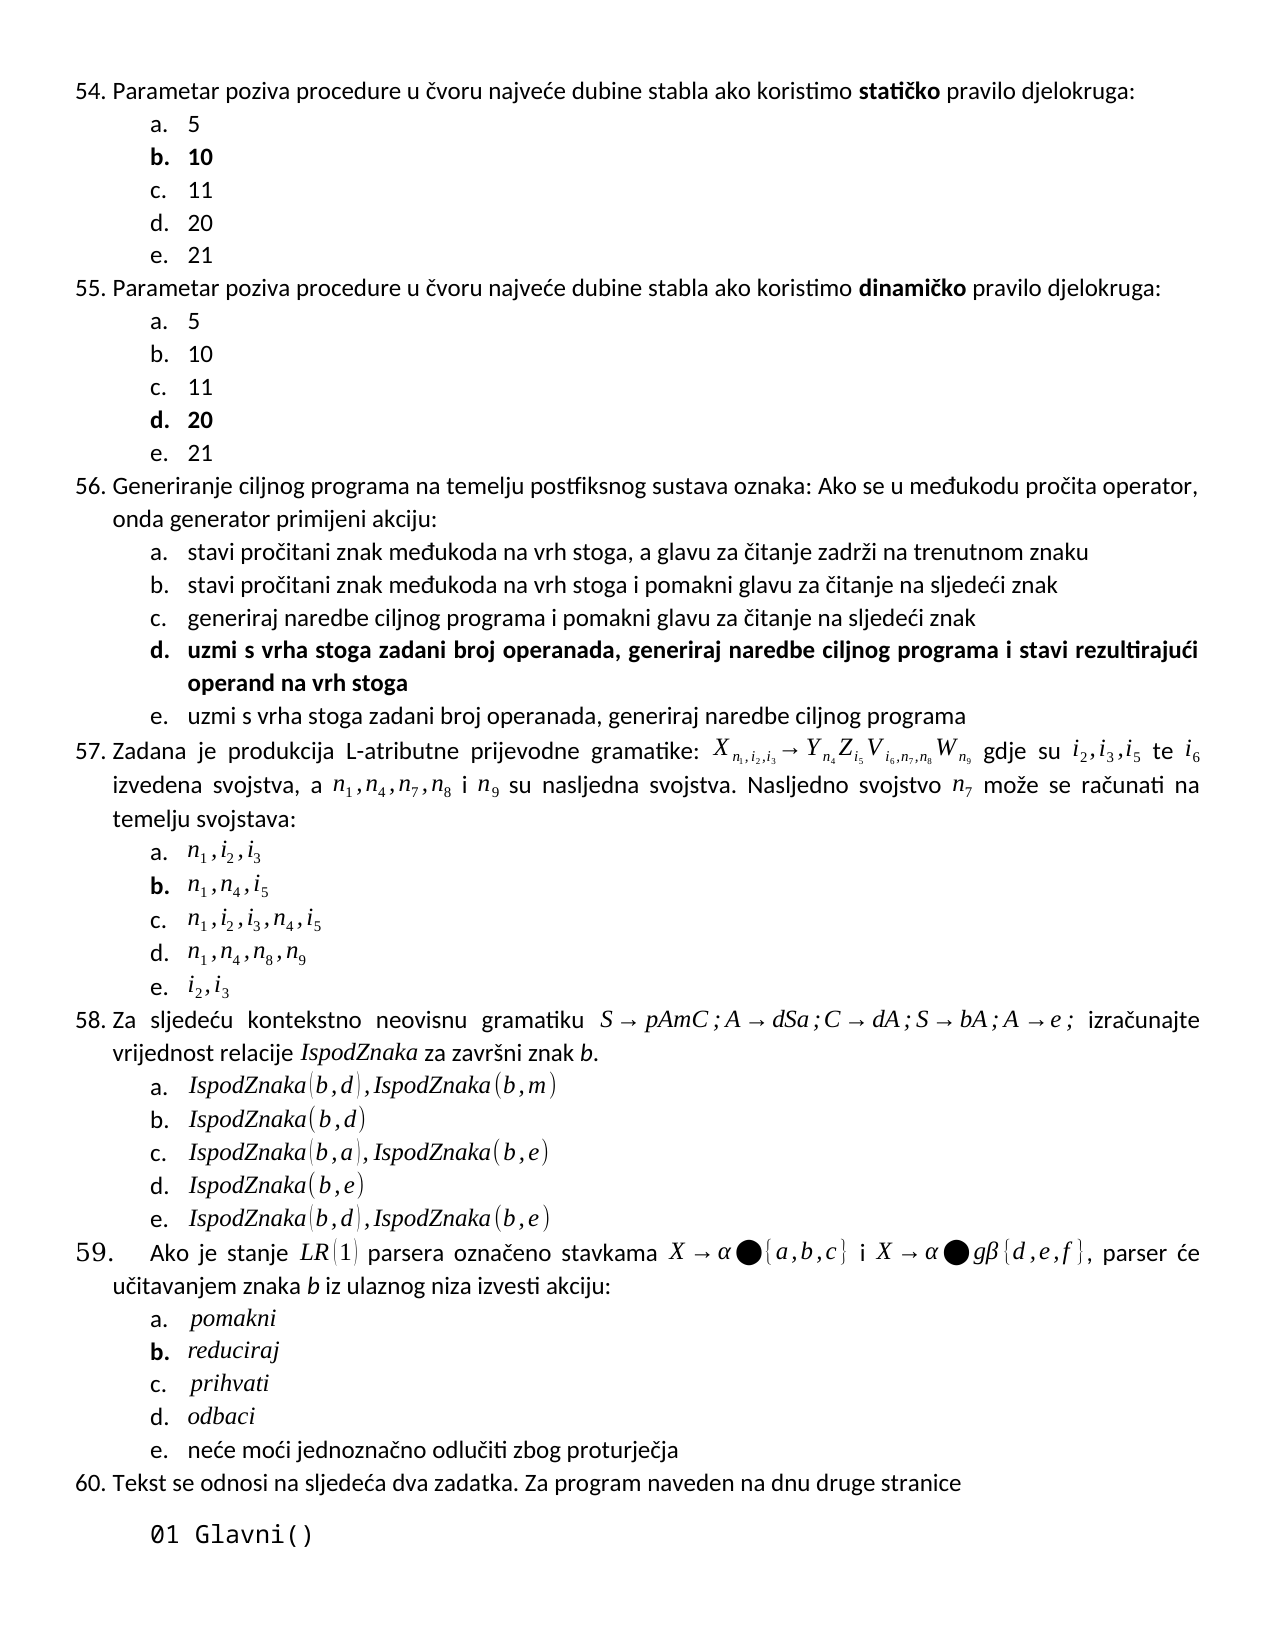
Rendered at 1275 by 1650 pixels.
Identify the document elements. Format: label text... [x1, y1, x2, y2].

list Generiranje ciljnog programa na temelju postfiksnog sustava oznaka: Ako se u međukodu pročita operator, onda generator primijeni akciju: [75, 470, 1200, 533]
list stavi pročitani znak međukoda na vrh stoga i pomakni glavu za čitanje na sljedeći znak [150, 569, 1200, 599]
list neće moći jednoznačno odlučiti zbog proturječja [150, 1434, 1200, 1465]
list 10 [150, 338, 1200, 369]
list Tekst se odnosi na sljedeća dva zadatka. Za program naveden na dnu druge stranice [75, 1467, 1200, 1498]
list Ako je stanje parsera označeno stavkama i , parser će učitavanjem znaka b iz ulaznog niza izvesti akciju: [75, 1236, 1200, 1300]
list uzmi s vrha stoga zadani broj operanada, generiraj naredbe ciljnog programa i stavi rezultirajući operand na vrh stoga [150, 634, 1200, 698]
list 21 [150, 239, 1200, 270]
list 5 [150, 305, 1200, 336]
list 21 [150, 437, 1200, 468]
list 20 [150, 404, 1200, 435]
list Parametar poziva procedure u čvoru najveće dubine stabla ako koristimo dinamičko pravilo djelokruga: [75, 272, 1200, 303]
list 11 [150, 371, 1200, 402]
list 5 [150, 108, 1200, 138]
list stavi pročitani znak međukoda na vrh stoga, a glavu za čitanje zadrži na trenutnom znaku [150, 536, 1200, 566]
list generiraj naredbe ciljnog programa i pomakni glavu za čitanje na sljedeći znak [150, 602, 1200, 632]
text 01 Glavni() [150, 1517, 1200, 1551]
list Parametar poziva procedure u čvoru najveće dubine stabla ako koristimo statičko pravilo djelokruga: [75, 75, 1200, 106]
list 11 [150, 174, 1200, 204]
list Zadana je produkcija L-atributne prijevodne gramatike: gdje su te izvedena svojstva, a i su nasljedna svojstva. Nasljedno svojstvo može se računati na temelju svojstava: [75, 733, 1200, 833]
list Za sljedeću kontekstno neovisnu gramatiku izračunajte vrijednost relacije za završni znak b. [75, 1005, 1200, 1068]
list 20 [150, 207, 1200, 237]
list uzmi s vrha stoga zadani broj operanada, generiraj naredbe ciljnog programa [150, 700, 1200, 731]
list 10 [150, 141, 1200, 171]
